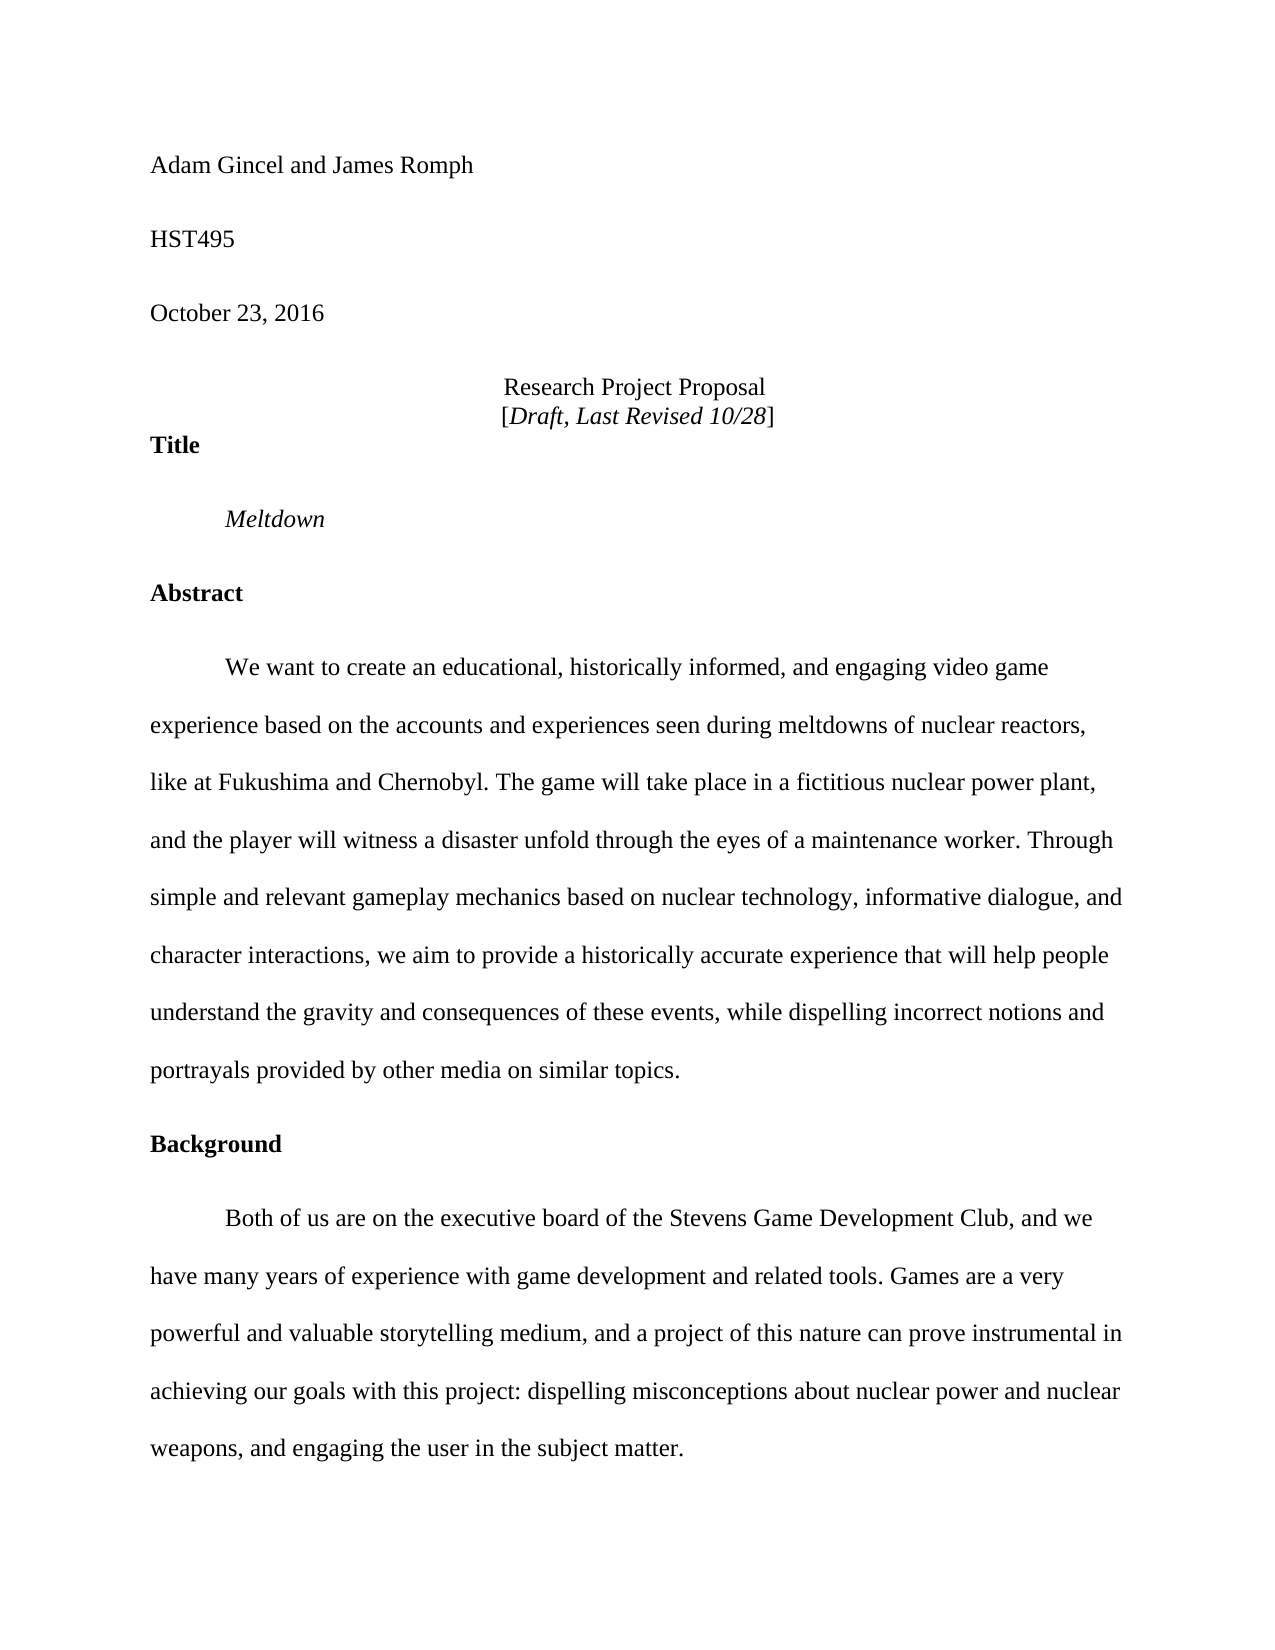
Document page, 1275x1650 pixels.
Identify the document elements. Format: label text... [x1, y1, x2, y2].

text Title [150, 430, 1125, 459]
text Both of us are on the executive board of the Stevens Game Development Club, and we have many years of experience with game development and related tools. Games are a very powerful and valuable storytelling medium, and a project of this nature can prove instrumental in achieving our goals with this project: dispelling misconceptions about nuclear power and nuclear weapons, and engaging the user in the subject matter. [150, 1203, 1125, 1462]
text Adam Gincel and James Romph [150, 150, 1125, 179]
text October 23, 2016 [150, 298, 1125, 327]
text HST495 [150, 224, 1125, 253]
text Research Project Proposal [Draft, Last Revised 10/28] [150, 372, 1125, 430]
text We want to create an educational, historically informed, and engaging video game experience based on the accounts and experiences seen during meltdowns of nuclear reactors, like at Fukushima and Chernobyl. The game will take place in a fictitious nuclear power plant, and the player will witness a disaster unfold through the eyes of a maintenance worker. Through simple and relevant gameplay mechanics based on nuclear technology, informative dialogue, and character interactions, we aim to provide a historically accurate experience that will help people understand the gravity and consequences of these events, while dispelling incorrect notions and portrayals provided by other media on similar topics. [150, 652, 1125, 1084]
text Abstract [150, 578, 1125, 607]
text Meltdown [150, 504, 1125, 533]
text Background [150, 1129, 1125, 1158]
